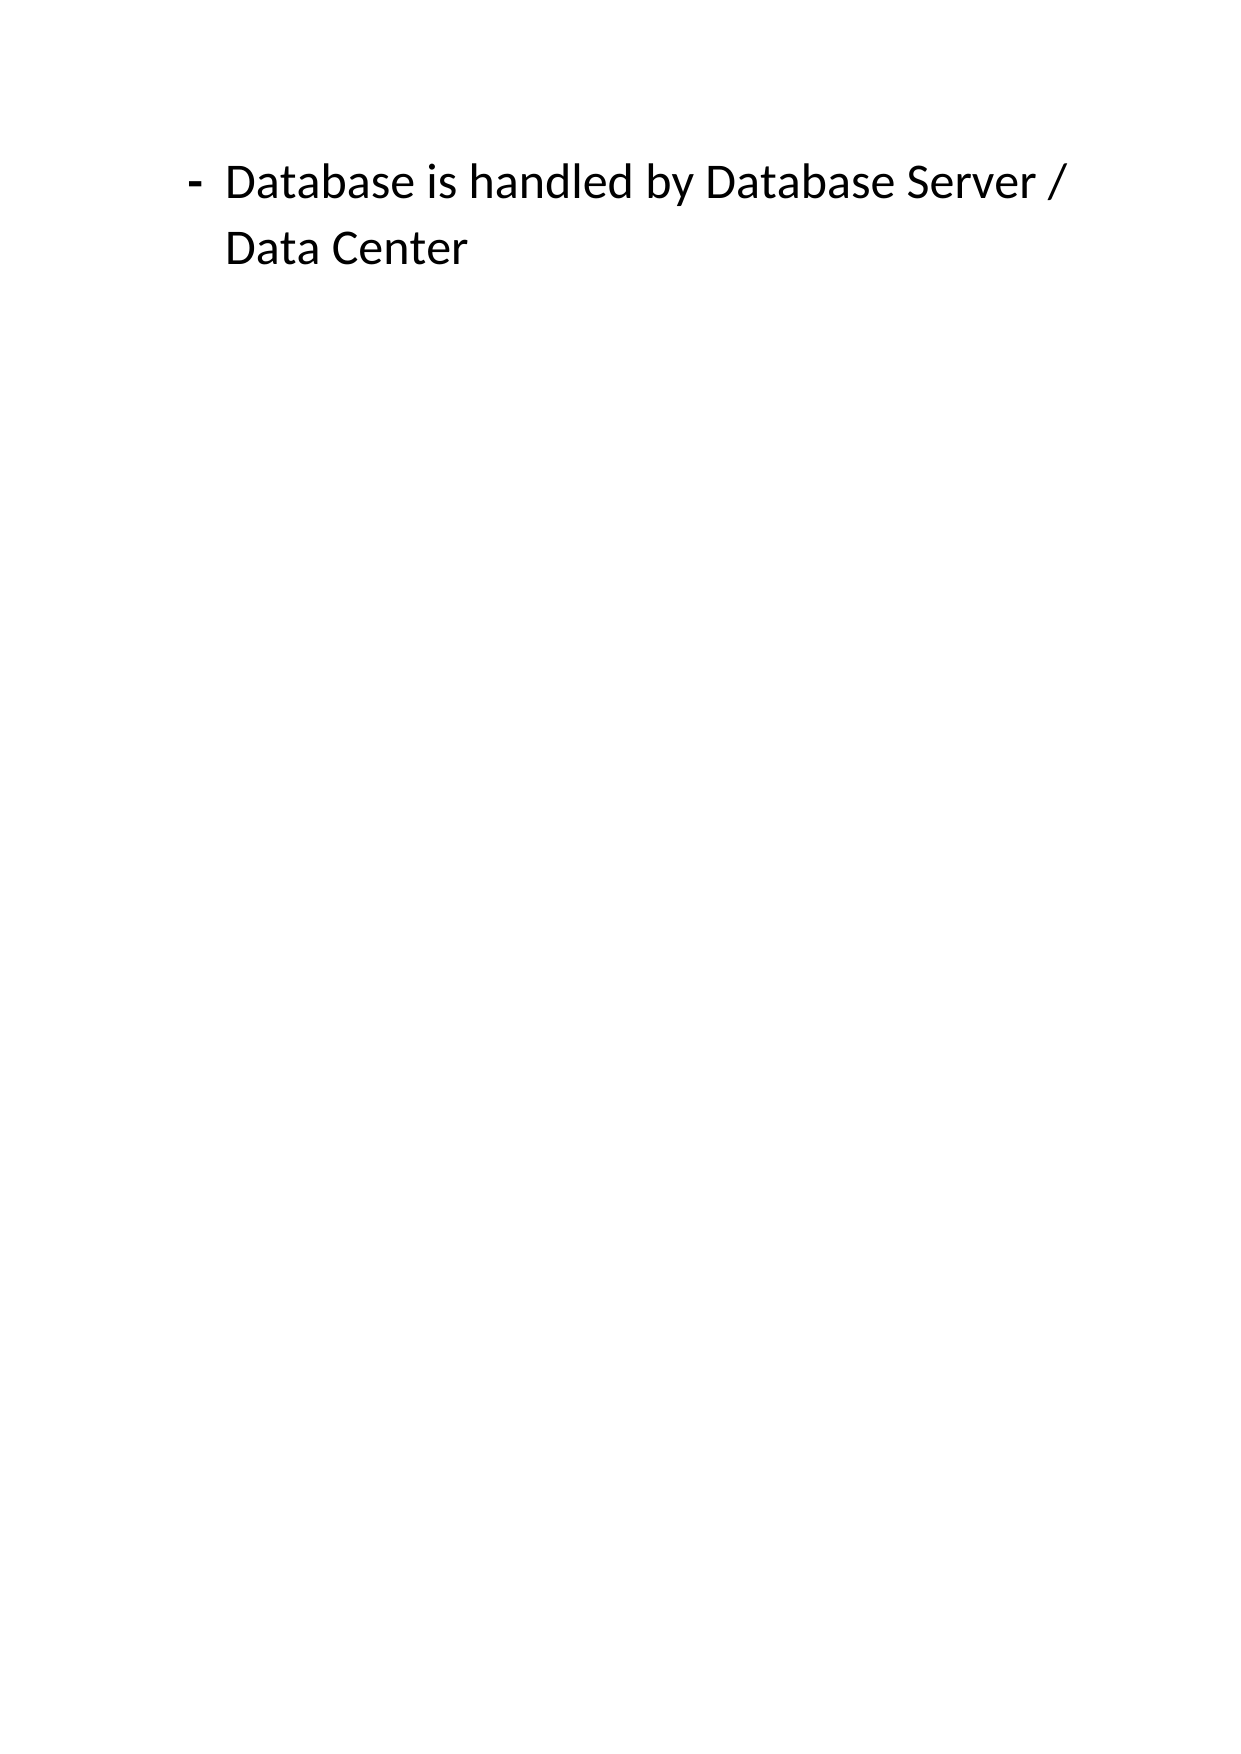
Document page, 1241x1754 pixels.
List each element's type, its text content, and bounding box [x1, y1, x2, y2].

list Database is handled by Database Server / Data Center [187, 150, 1090, 277]
